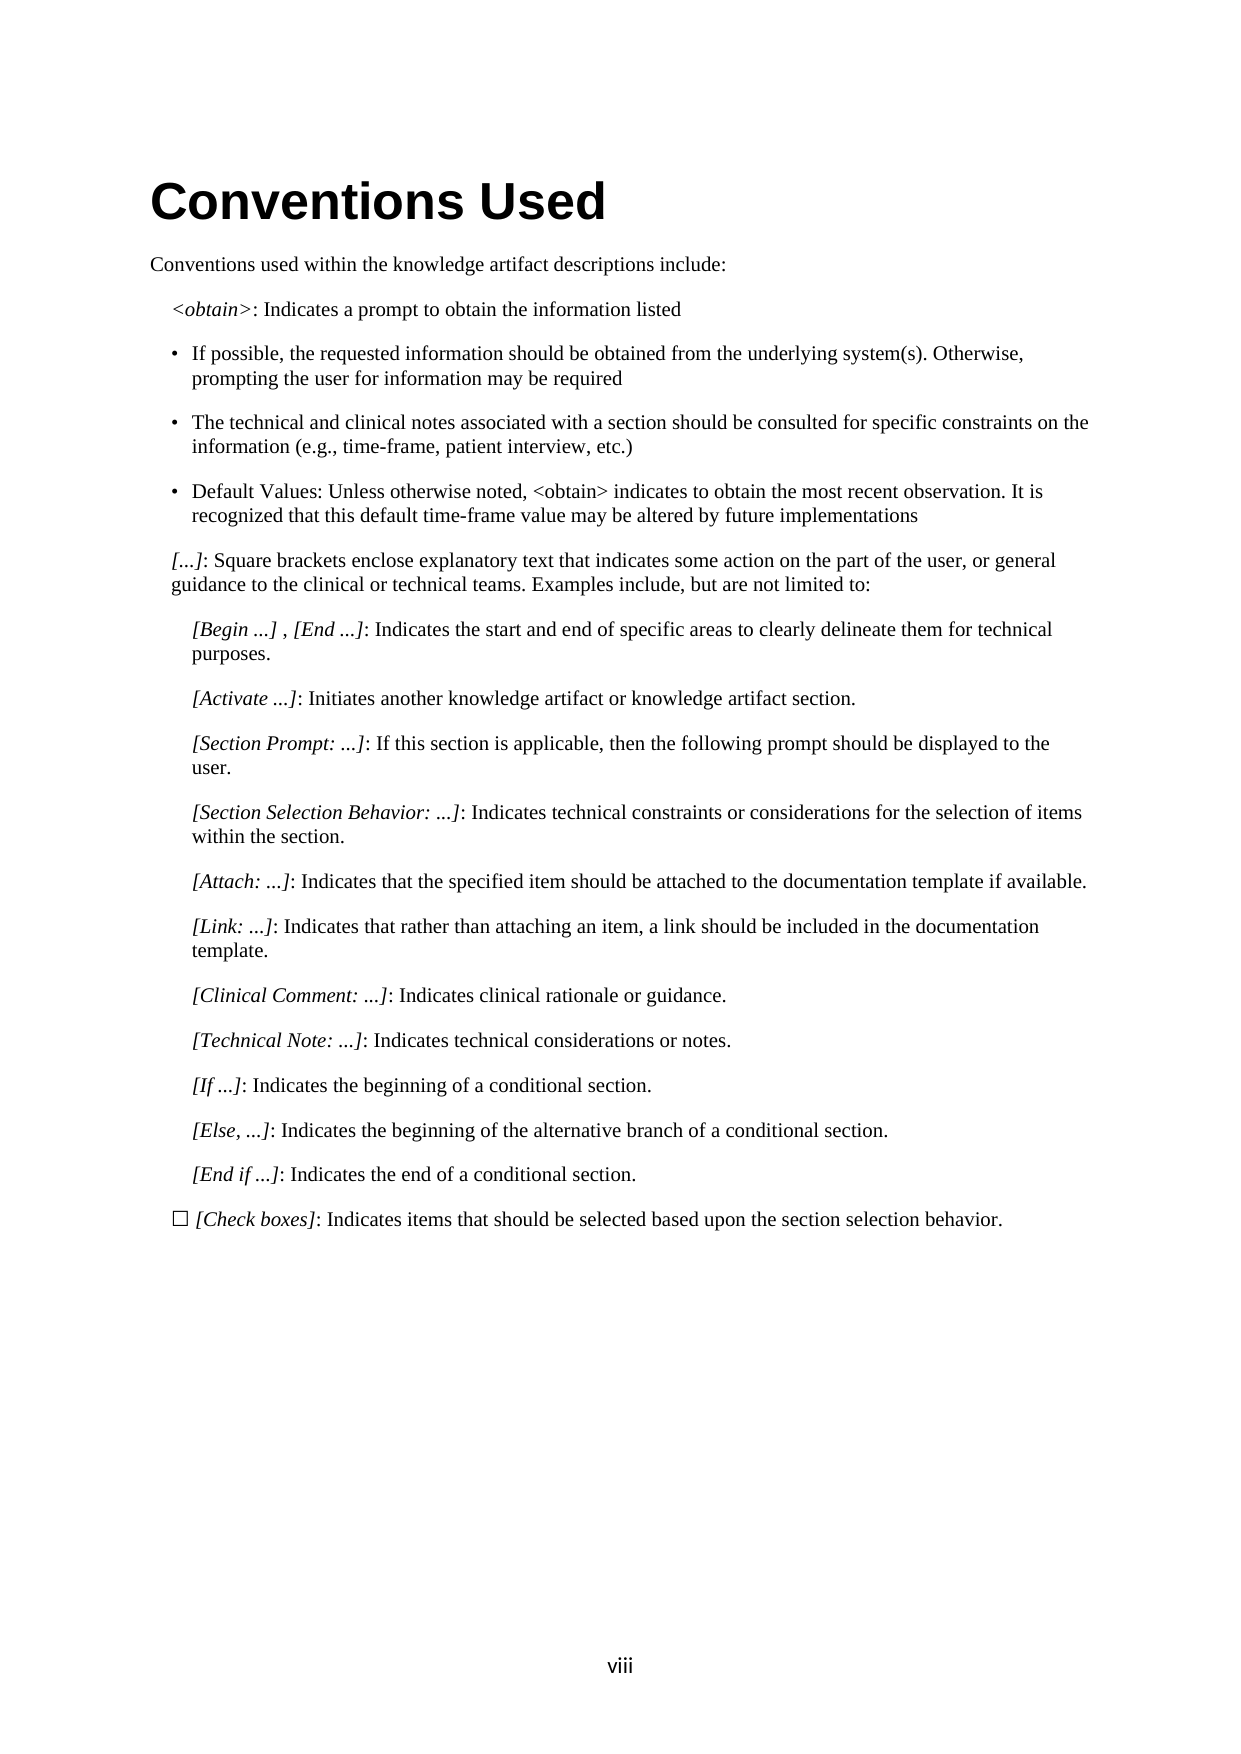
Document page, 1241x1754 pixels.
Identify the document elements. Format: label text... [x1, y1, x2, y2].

text [Attach: ...]: Indicates that the specified item should be attached to the documentation template if available. [192, 869, 1090, 893]
text [Begin ...] , [End ...]: Indicates the start and end of specific areas to clearly delineate them for technical purposes. [192, 617, 1090, 665]
list The technical and clinical notes associated with a section should be consulted for specific constraints on the information (e.g., time-frame, patient interview, etc.) [171, 410, 1090, 458]
text [Activate ...]: Initiates another knowledge artifact or knowledge artifact section. [192, 686, 1090, 710]
text <obtain>: Indicates a prompt to obtain the information listed [171, 296, 1090, 321]
text ☐ [Check boxes]: Indicates items that should be selected based upon the section selection behavior. [171, 1207, 1090, 1231]
text Conventions Used [150, 171, 1090, 231]
list Default Values: Unless otherwise noted, <obtain> indicates to obtain the most recent observation. It is recognized that this default time-frame value may be altered by future implementations [171, 479, 1090, 527]
list If possible, the requested information should be obtained from the underlying system(s). Otherwise, prompting the user for information may be required [171, 341, 1090, 389]
text [End if ...]: Indicates the end of a conditional section. [192, 1162, 1090, 1186]
text [Technical Note: ...]: Indicates technical considerations or notes. [192, 1028, 1090, 1052]
text [Clinical Comment: ...]: Indicates clinical rationale or guidance. [192, 983, 1090, 1007]
text [If ...]: Indicates the beginning of a conditional section. [192, 1073, 1090, 1097]
text [Section Selection Behavior: ...]: Indicates technical constraints or considerations for the selection of items within the section. [192, 800, 1090, 848]
text [Else, ...]: Indicates the beginning of the alternative branch of a conditional section. [192, 1117, 1090, 1142]
text [...]: Square brackets enclose explanatory text that indicates some action on the part of the user, or general guidance to the clinical or technical teams. Examples include, but are not limited to: [171, 548, 1090, 596]
text [Link: ...]: Indicates that rather than attaching an item, a link should be included in the documentation template. [192, 914, 1090, 962]
text [Section Prompt: ...]: If this section is applicable, then the following prompt should be displayed to the user. [192, 731, 1090, 779]
text Conventions used within the knowledge artifact descriptions include: [150, 252, 1090, 276]
